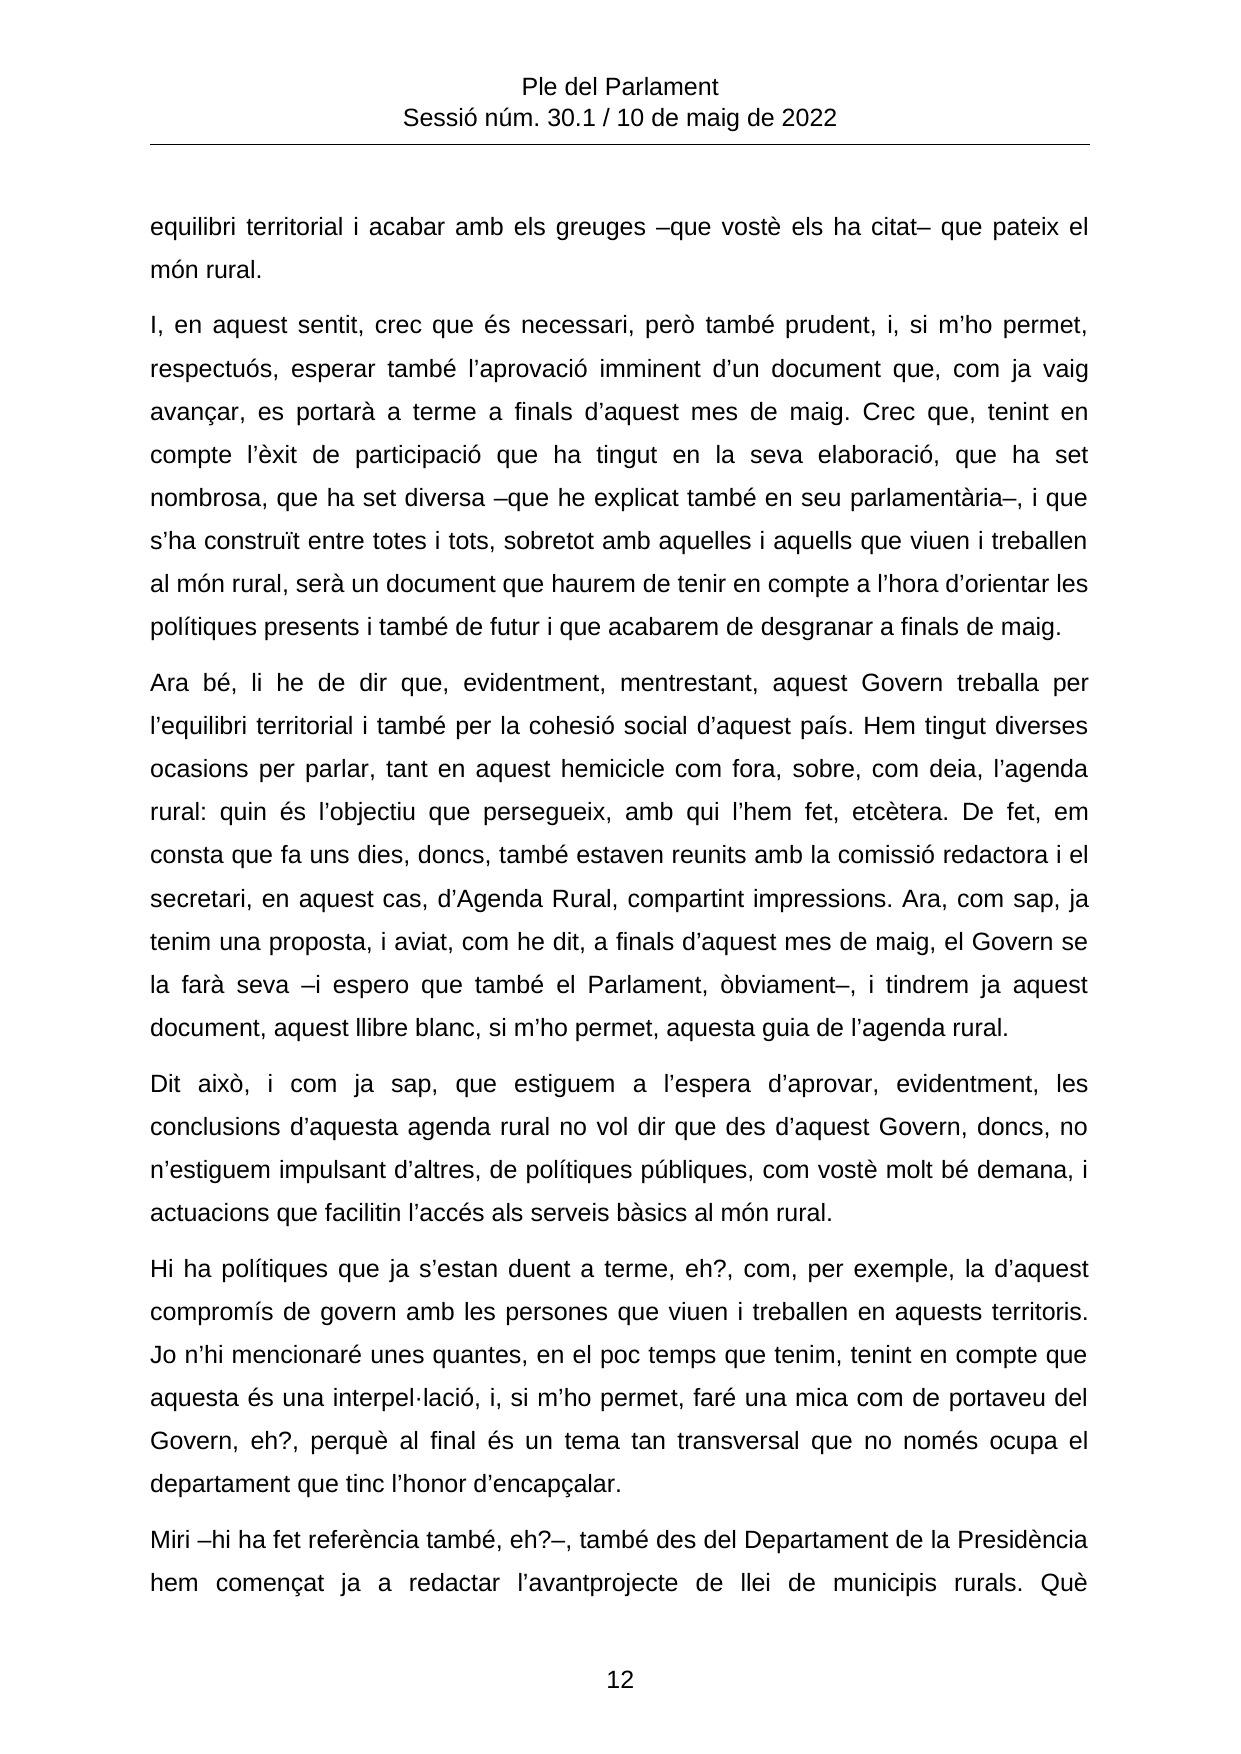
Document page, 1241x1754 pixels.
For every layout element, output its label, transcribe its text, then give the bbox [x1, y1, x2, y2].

text I, en aquest sentit, crec que és necessari, però també prudent, i, si m’ho permet, respectuós, esperar també l’aprovació imminent d’un document que, com ja vaig avançar, es portarà a terme a finals d’aquest mes de maig. Crec que, tenint en compte l’èxit de participació que ha tingut en la seva elaboració, que ha set nombrosa, que ha set diversa –que he explicat també en seu parlamentària–, i que s’ha construït entre totes i tots, sobretot amb aquelles i aquells que viuen i treballen al món rural, serà un document que haurem de tenir en compte a l’hora d’orientar les polítiques presents i també de futur i que acabarem de desgranar a finals de maig. [150, 311, 1090, 641]
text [150, 1525, 1090, 1597]
text Dit això, i com ja sap, que estiguem a l’espera d’aprovar, evidentment, les conclusions d’aquesta agenda rural no vol dir que des d’aquest Govern, doncs, no n’estiguem impulsant d’altres, de polítiques públiques, com vostè molt bé demana, i actuacions que facilitin l’accés als serveis bàsics al món rural. [150, 1069, 1090, 1227]
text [150, 212, 1090, 284]
text Hi ha polítiques que ja s’estan duent a terme, eh?, com, per exemple, la d’aquest compromís de govern amb les persones que viuen i treballen en aquests territoris. Jo n’hi mencionaré unes quantes, en el poc temps que tenim, tenint en compte que aquesta és una interpel·lació, i, si m’ho permet, faré una mica com de portaveu del Govern, eh?, perquè al final és un tema tan transversal que no només ocupa el departament que tinc l’honor d’encapçalar. [150, 1254, 1090, 1498]
text Ara bé, li he de dir que, evidentment, mentrestant, aquest Govern treballa per l’equilibri territorial i també per la cohesió social d’aquest país. Hem tingut diverses ocasions per parlar, tant en aquest hemicicle com fora, sobre, com deia, l’agenda rural: quin és l’objectiu que persegueix, amb qui l’hem fet, etcètera. De fet, em consta que fa uns dies, doncs, també estaven reunits amb la comissió redactora i el secretari, en aquest cas, d’Agenda Rural, compartint impressions. Ara, com sap, ja tenim una proposta, i aviat, com he dit, a finals d’aquest mes de maig, el Govern se la farà seva –i espero que també el Parlament, òbviament–, i tindrem ja aquest document, aquest llibre blanc, si m’ho permet, aquesta guia de l’agenda rural. [150, 668, 1090, 1042]
